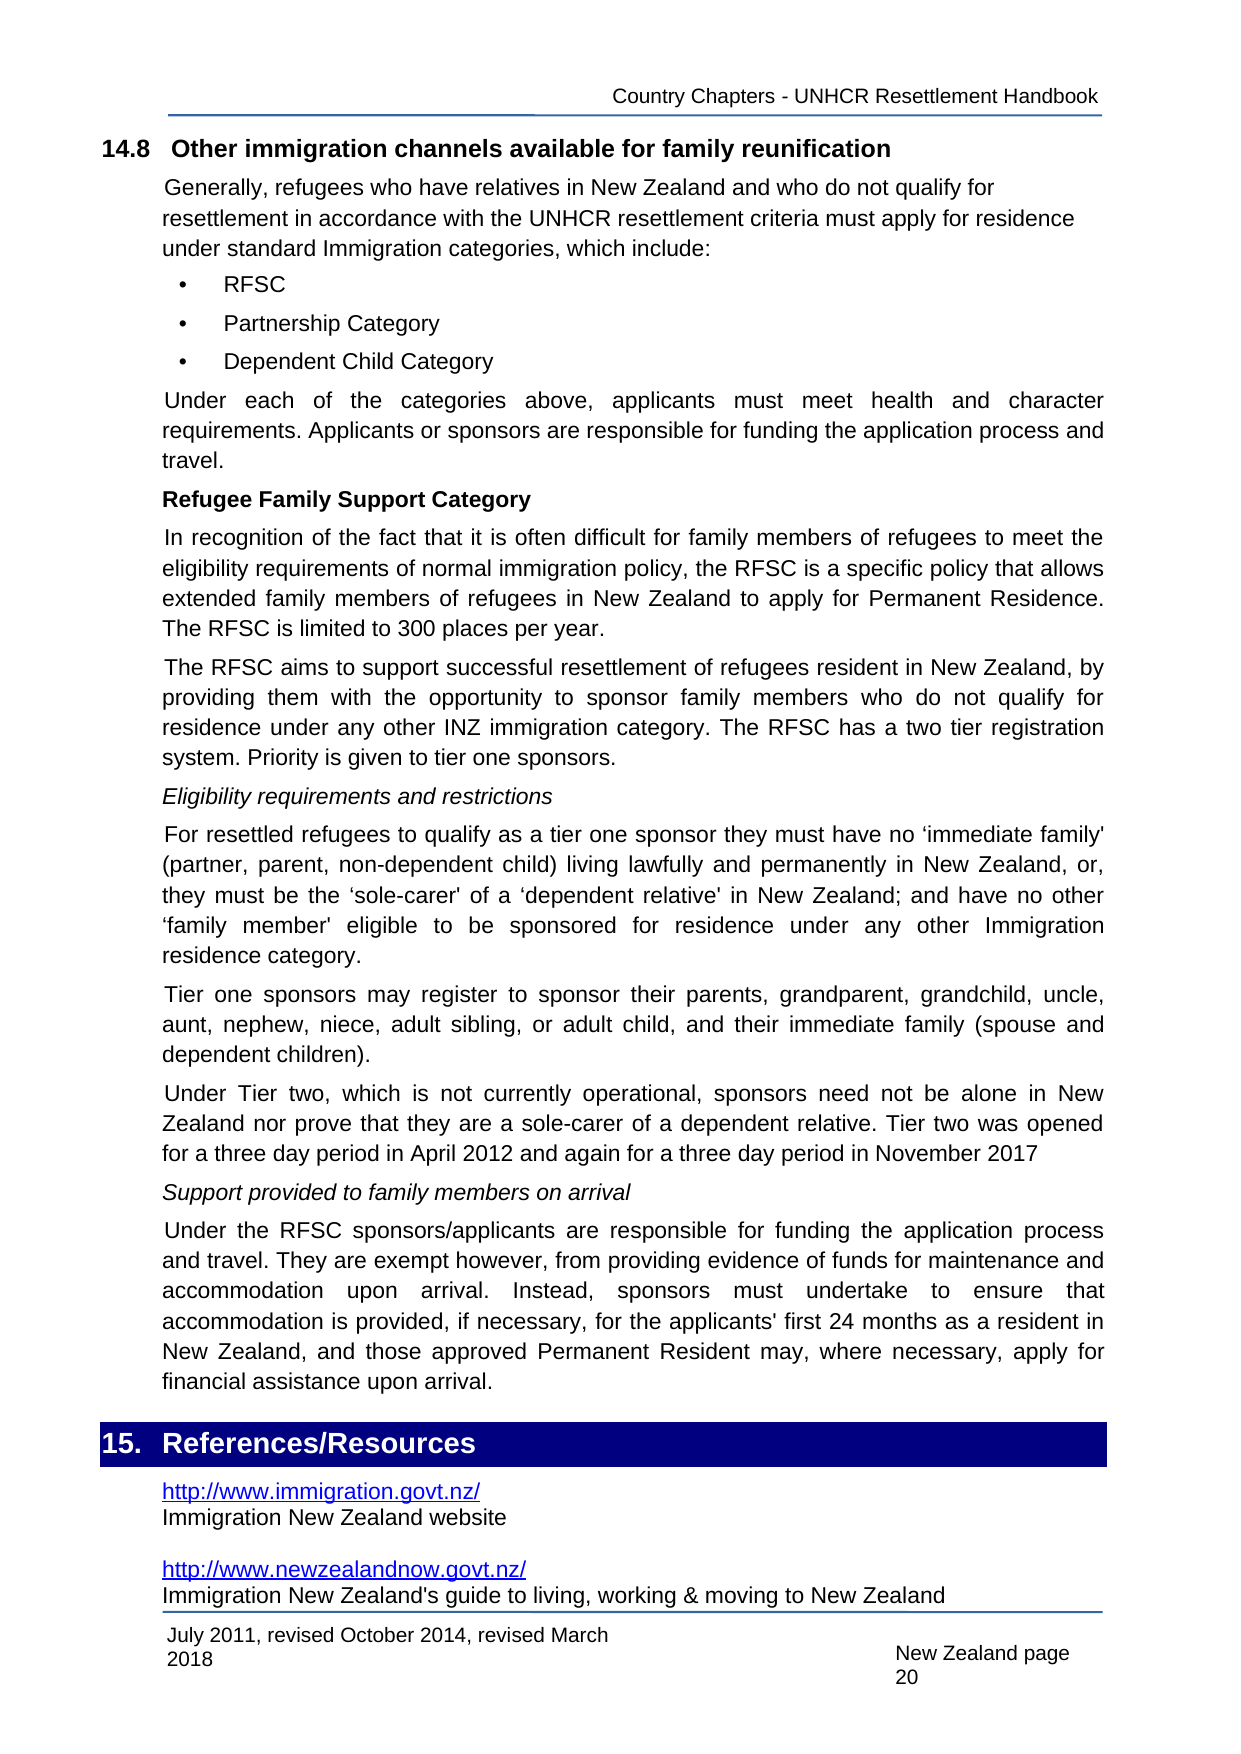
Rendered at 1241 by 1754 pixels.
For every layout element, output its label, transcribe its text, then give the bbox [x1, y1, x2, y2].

list Partnership Category [101, 310, 1105, 336]
text In recognition of the fact that it is often difficult for family members of refugees to meet the eligibility requirements of normal immigration policy, the RFSC is a specific policy that allows extended family members of refugees in New Zealand to apply for Permanent Residence. The RFSC is limited to 300 places per year. [162, 524, 1105, 641]
list Other immigration channels available for family reunification [101, 134, 1105, 163]
text Under the RFSC sponsors/applicants are responsible for funding the application process and travel. They are exempt however, from providing evidence of funds for maintenance and accommodation upon arrival. Instead, sponsors must undertake to ensure that accommodation is provided, if necessary, for the applicants' first 24 months as a resident in New Zealand, and those approved Permanent Resident may, where necessary, apply for financial assistance upon arrival. [162, 1217, 1105, 1394]
text Eligibility requirements and restrictions [101, 783, 1105, 809]
list Dependent Child Category [101, 348, 1105, 375]
text Generally, refugees who have relatives in New Zealand and who do not qualify for resettlement in accordance with the UNHCR resettlement criteria must apply for residence under standard Immigration categories, which include: [162, 174, 1105, 261]
text http://www.immigration.govt.nz/ [101, 1478, 1105, 1504]
text Immigration New Zealand website [101, 1504, 1105, 1531]
text Tier one sponsors may register to sponsor their parents, grandparent, grandchild, uncle, aunt, nephew, niece, adult sibling, or adult child, and their immediate family (spouse and dependent children). [162, 981, 1105, 1067]
list RFSC [101, 271, 1105, 298]
text Support provided to family members on arrival [101, 1178, 1105, 1205]
text Under Tier two, which is not currently operational, sponsors need not be alone in New Zealand nor prove that they are a sole-carer of a dependent relative. Tier two was opened for a three day period in April 2012 and again for a three day period in November 2017 [162, 1079, 1105, 1166]
text Refugee Family Support Category [101, 486, 1105, 512]
text http://www.newzealandnow.govt.nz/ [101, 1556, 1105, 1582]
text The RFSC aims to support successful resettlement of refugees resident in New Zealand, by providing them with the opportunity to sponsor family members who do not qualify for residence under any other INZ immigration category. The RFSC has a two tier registration system. Priority is given to tier one sponsors. [162, 653, 1105, 771]
list References/Resources [101, 1424, 1105, 1466]
text Immigration New Zealand's guide to living, working & moving to New Zealand [101, 1582, 1105, 1608]
text For resettled refugees to qualify as a tier one sponsor they must have no ‘immediate family' (partner, parent, non-dependent child) living lawfully and permanently in New Zealand, or, they must be the ‘sole-carer' of a ‘dependent relative' in New Zealand; and have no other ‘family member' eligible to be sponsored for residence under any other Immigration residence category. [162, 821, 1105, 968]
text Under each of the categories above, applicants must meet health and character requirements. Applicants or sponsors are responsible for funding the application process and travel. [162, 387, 1105, 474]
